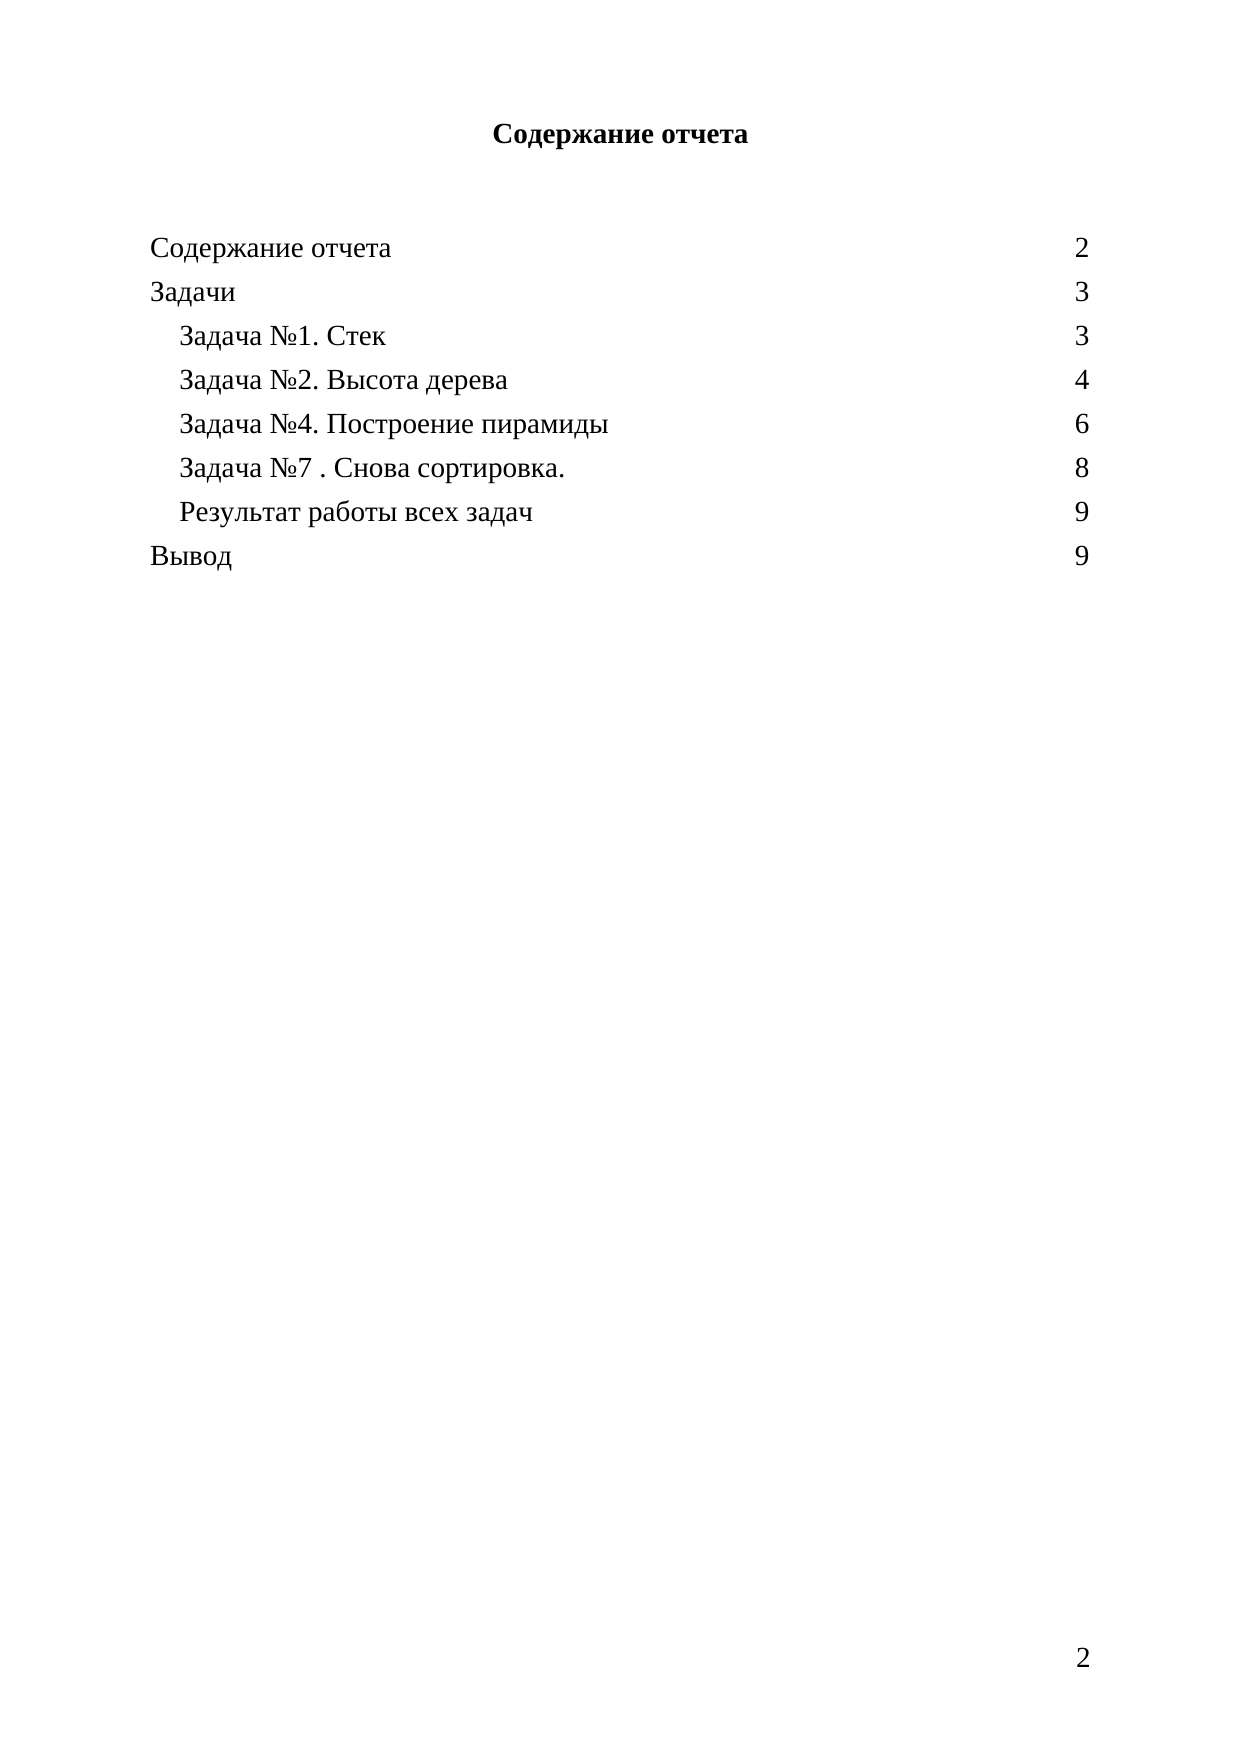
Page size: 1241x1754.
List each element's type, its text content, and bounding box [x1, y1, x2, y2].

subtitle Содержание отчета [150, 117, 1090, 150]
